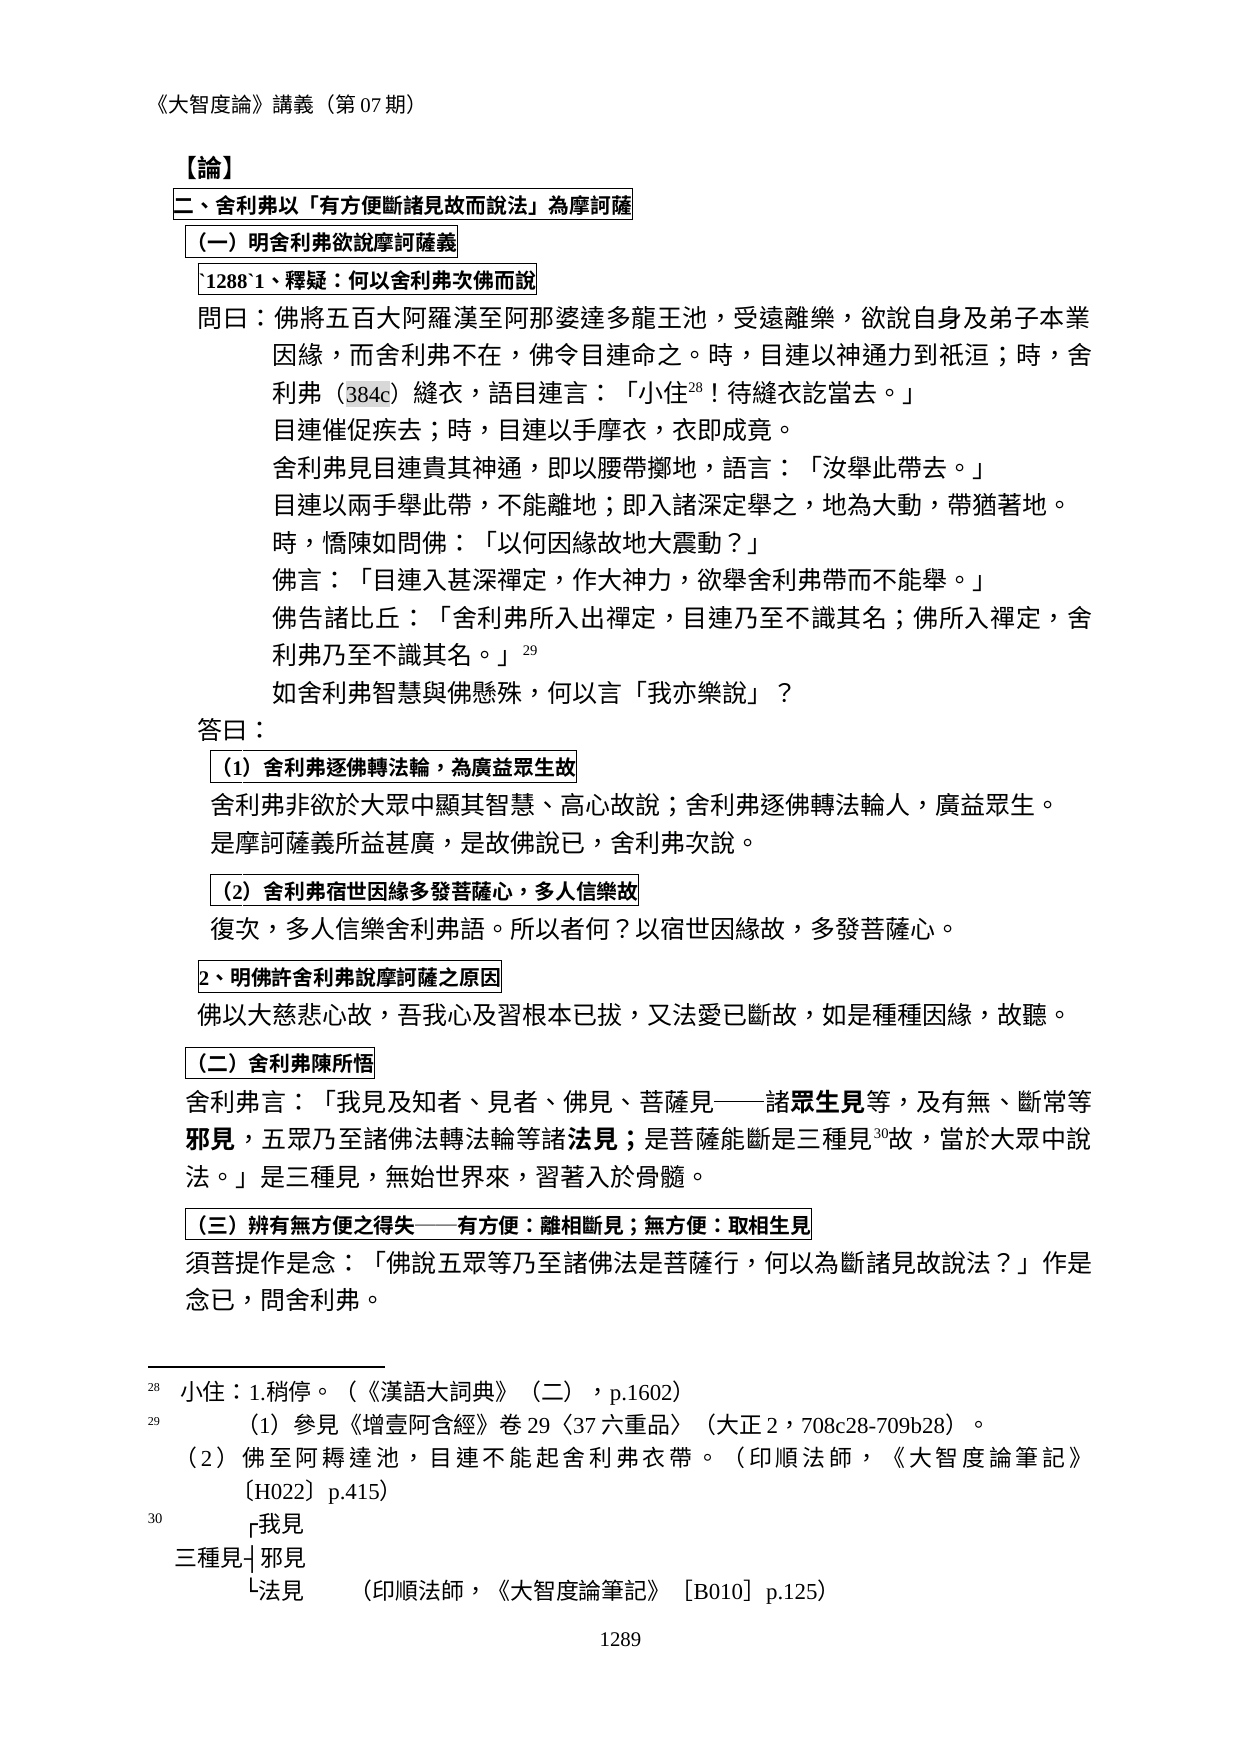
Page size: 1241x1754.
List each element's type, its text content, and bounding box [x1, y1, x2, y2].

text 2、明佛許舍利弗說摩訶薩之原因 [198, 958, 1092, 995]
text （一）明舍利弗欲說摩訶薩義 [185, 223, 1092, 260]
text 問曰：佛將五百大阿羅漢至阿那婆達多龍王池，受遠離樂，欲說自身及弟子本業因緣，而舍利弗不在，佛令目連命之。時，目連以神通力到祇洹；時，舍利弗（）縫衣，語目連言：「小住！待縫衣訖當去。」 [198, 298, 1092, 410]
text 答曰： [198, 710, 1092, 748]
text 佛言：「目連入甚深禪定，作大神力，欲舉舍利弗帶而不能舉。」 [273, 560, 1092, 598]
text 如舍利弗智慧與佛懸殊，何以言「我亦樂說」？ [273, 673, 1092, 710]
text 須菩提作是念：「佛說五眾等乃至諸佛法是菩薩行，何以為斷諸見故說法？」作是念已，問舍利弗。 [185, 1243, 1092, 1318]
text 舍利弗言：「我見及知者、見者、佛見、菩薩見──諸眾生見等，及有無、斷常等邪見，五眾乃至諸佛法轉法輪等諸法見；是菩薩能斷是三種見故，當於大眾中說法。」是三種見，無始世界來，習著入於骨髓。 [185, 1081, 1092, 1194]
text （2）舍利弗宿世因緣多發菩薩心，多人信樂故 [210, 871, 1092, 909]
text 復次，多人信樂舍利弗語。所以者何？以宿世因緣故，多發菩薩心。 [210, 909, 1092, 946]
text （1）舍利弗逐佛轉法輪，為廣益眾生故 [210, 748, 1092, 785]
text 佛以大慈悲心故，吾我心及習根本已拔，又法愛已斷故，如是種種因緣，故聽。 [198, 995, 1092, 1033]
text （二）舍利弗陳所悟 [185, 1044, 1092, 1081]
text 【論】 [173, 148, 1092, 185]
text 目連催促疾去；時，目連以手摩衣，衣即成竟。 [273, 410, 1092, 448]
text （三）辨有無方便之得失──有方便：離相斷見；無方便：取相生見 [185, 1205, 1092, 1243]
text 是摩訶薩義所益甚廣，是故佛說已，舍利弗次說。 [210, 823, 1092, 860]
text 舍利弗非欲於大眾中顯其智慧、高心故說；舍利弗逐佛轉法輪人，廣益眾生。 [210, 785, 1092, 823]
text `1288`1、釋疑：何以舍利弗次佛而說 [198, 260, 1092, 298]
text 目連以兩手舉此帶，不能離地；即入諸深定舉之，地為大動，帶猶著地。 [273, 485, 1092, 523]
text 時，憍陳如問佛：「以何因緣故地大震動？」 [273, 523, 1092, 560]
text 二、舍利弗以「有方便斷諸見故而說法」為摩訶薩 [173, 185, 1092, 223]
text 佛告諸比丘：「舍利弗所入出禪定，目連乃至不識其名；佛所入禪定，舍利弗乃至不識其名。」 [273, 598, 1092, 673]
text 舍利弗見目連貴其神通，即以腰帶擲地，語言：「汝舉此帶去。」 [273, 448, 1092, 485]
